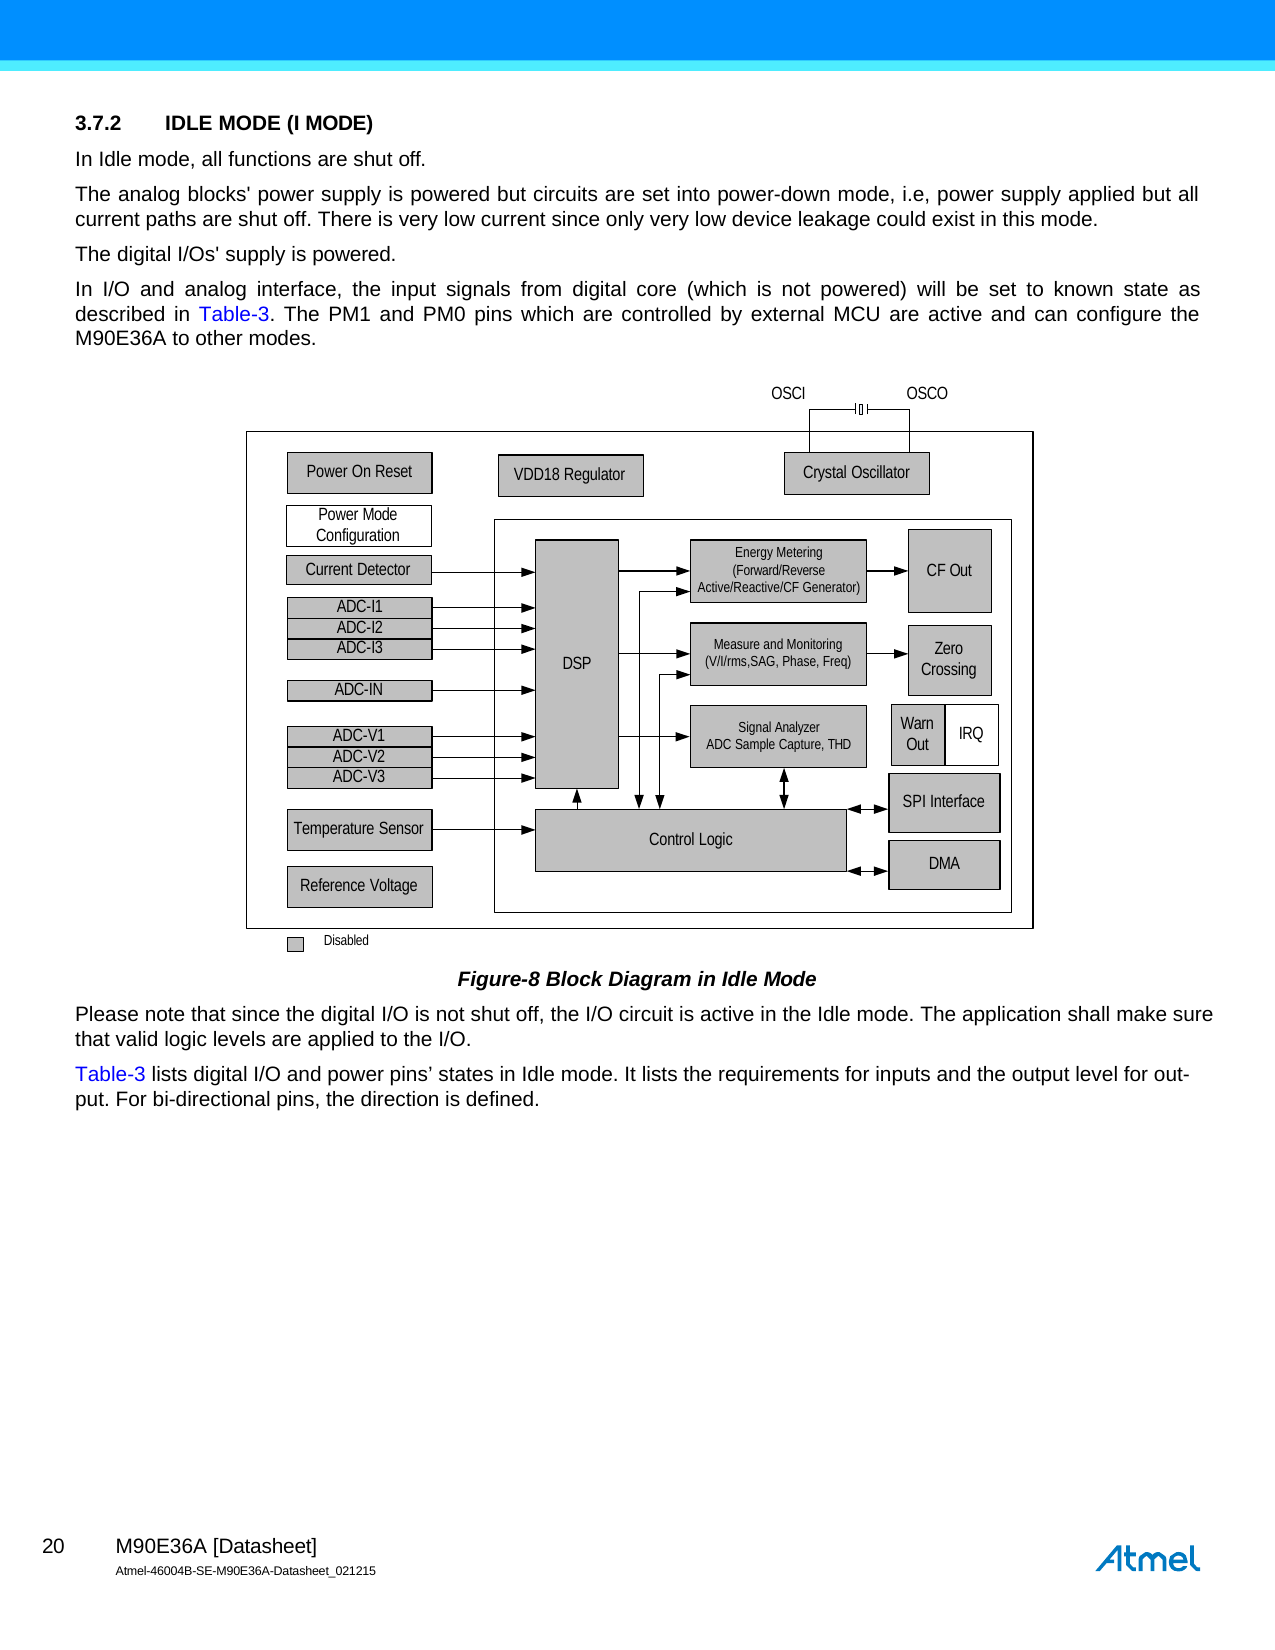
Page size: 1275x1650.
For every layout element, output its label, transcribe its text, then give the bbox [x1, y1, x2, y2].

text In I/O and analog interface, the input signals from digital core (which is not powered) will be set to known state as described in Table-3. The PM1 and PM0 pins which are controlled by external MCU are active and can configure the M90E36A to other modes. [75, 277, 1200, 350]
text Please note that since the digital I/O is not shut off, the I/O circuit is active in the Idle mode. The application shall make sure that valid logic levels are applied to the I/O. [75, 1002, 1214, 1051]
text The digital I/Os' supply is powered. [75, 242, 1214, 266]
text Table-3 lists digital I/O and power pins’ states in Idle mode. It lists the requirements for inputs and the output level for out- put. For bi-directional pins, the direction is defined. [75, 1062, 1214, 1110]
text Disabled [31, 932, 369, 949]
text OSCI OSCO [771, 383, 1214, 403]
text Atmel-46004B-SE-M90E36A-Datasheet_021215 [115, 1563, 1214, 1578]
subtitle IDLE MODE (I MODE) [75, 111, 1214, 135]
subtitle Figure-8 Block Diagram in Idle Mode [457, 967, 1214, 991]
text 20 M90E36A [Datasheet] [42, 1534, 1214, 1558]
text The analog blocks' power supply is powered but circuits are set into power-down mode, i.e, power supply applied but all current paths are shut off. There is very low current since only very low device leakage could exist in this mode. [75, 182, 1200, 231]
text In Idle mode, all functions are shut off. [75, 147, 1214, 171]
